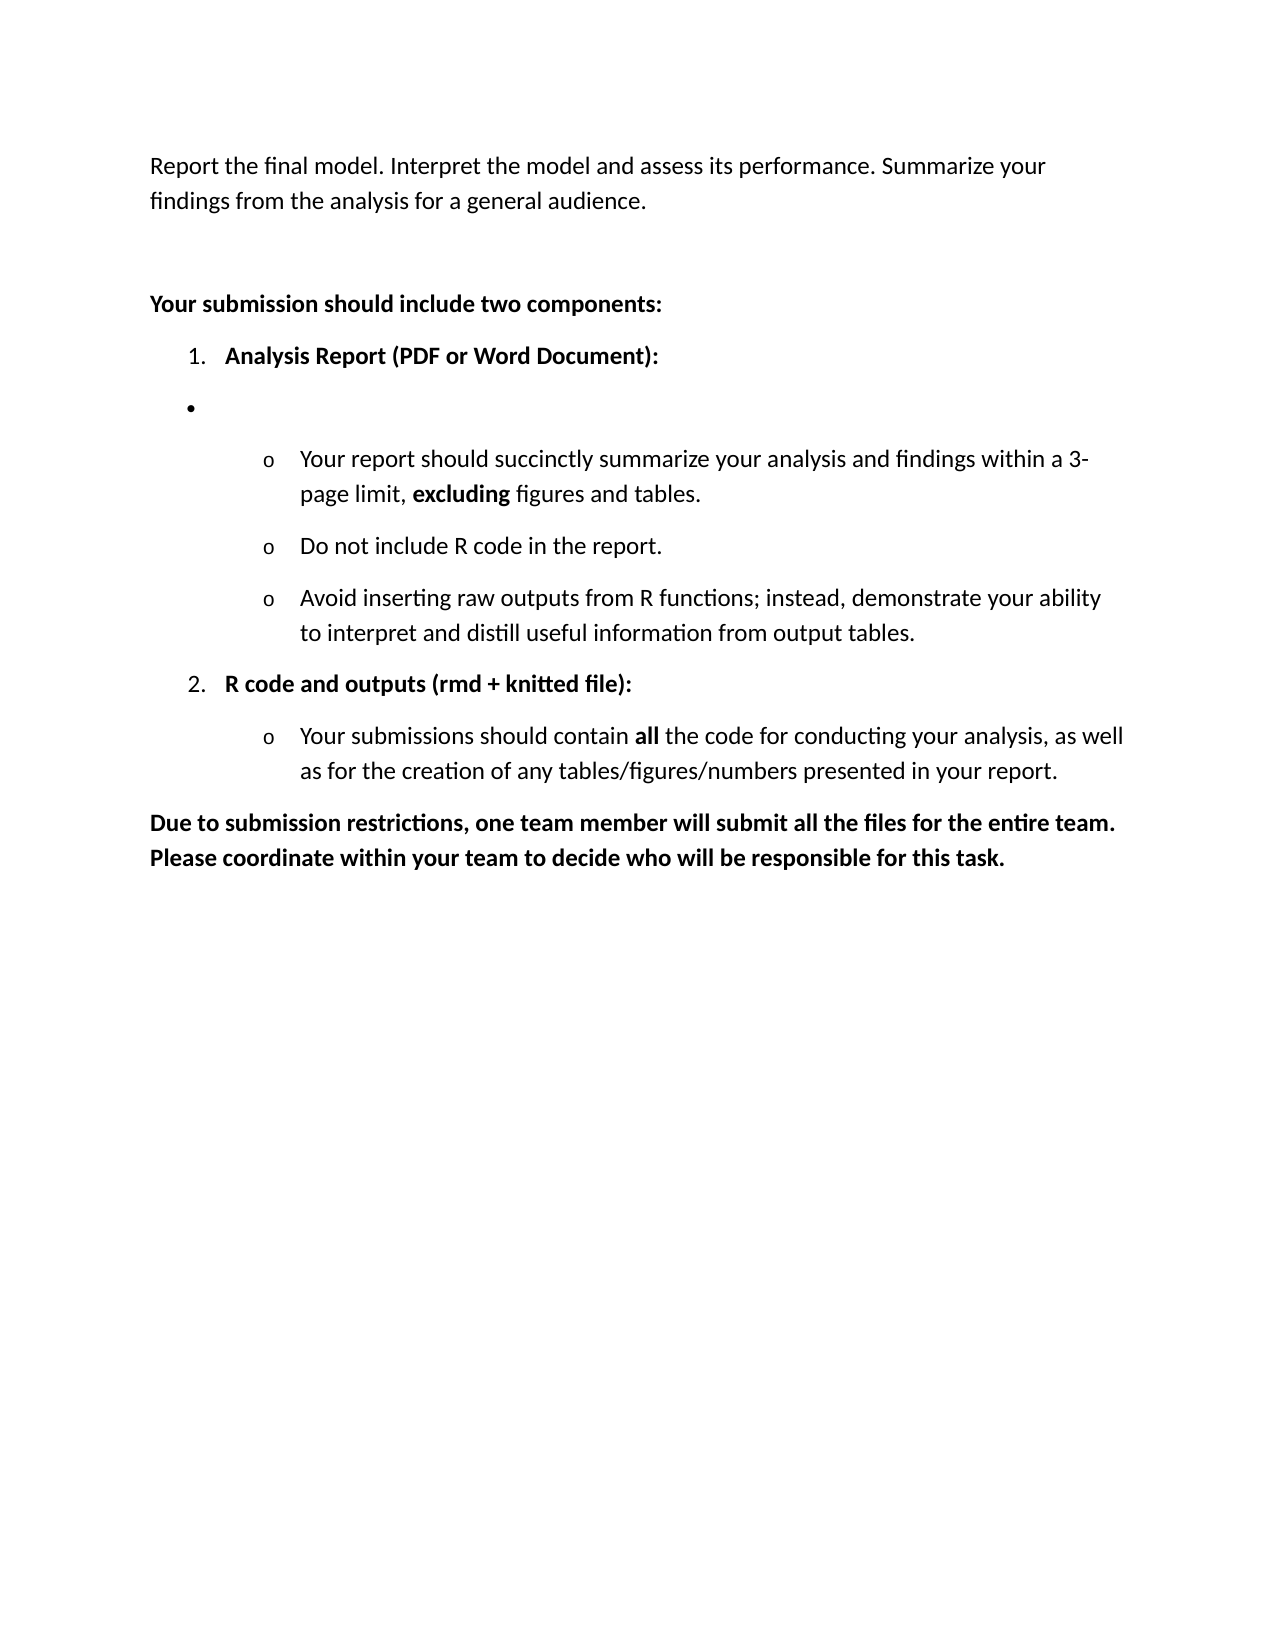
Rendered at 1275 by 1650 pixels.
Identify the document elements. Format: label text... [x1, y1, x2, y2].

list Avoid inserting raw outputs from R functions; instead, demonstrate your ability to interpret and distill useful information from output tables. [262, 582, 1125, 647]
list R code and outputs (rmd + knitted file): [187, 668, 1125, 699]
list Do not include R code in the report. [262, 530, 1125, 561]
text Report the final model. Interpret the model and assess its performance. Summarize your findings from the analysis for a general audience. [150, 150, 1125, 216]
list Analysis Report (PDF or Word Document): [187, 340, 1125, 371]
text Due to submission restrictions, one team member will submit all the files for the entire team. Please coordinate within your team to decide who will be responsible for this task. [150, 807, 1125, 872]
list Your report should succinctly summarize your analysis and findings within a 3-page limit, excluding figures and tables. [262, 443, 1125, 509]
list Your submissions should contain all the code for conducting your analysis, as well as for the creation of any tables/figures/numbers presented in your report. [262, 720, 1125, 786]
text Your submission should include two components: [150, 288, 1125, 319]
